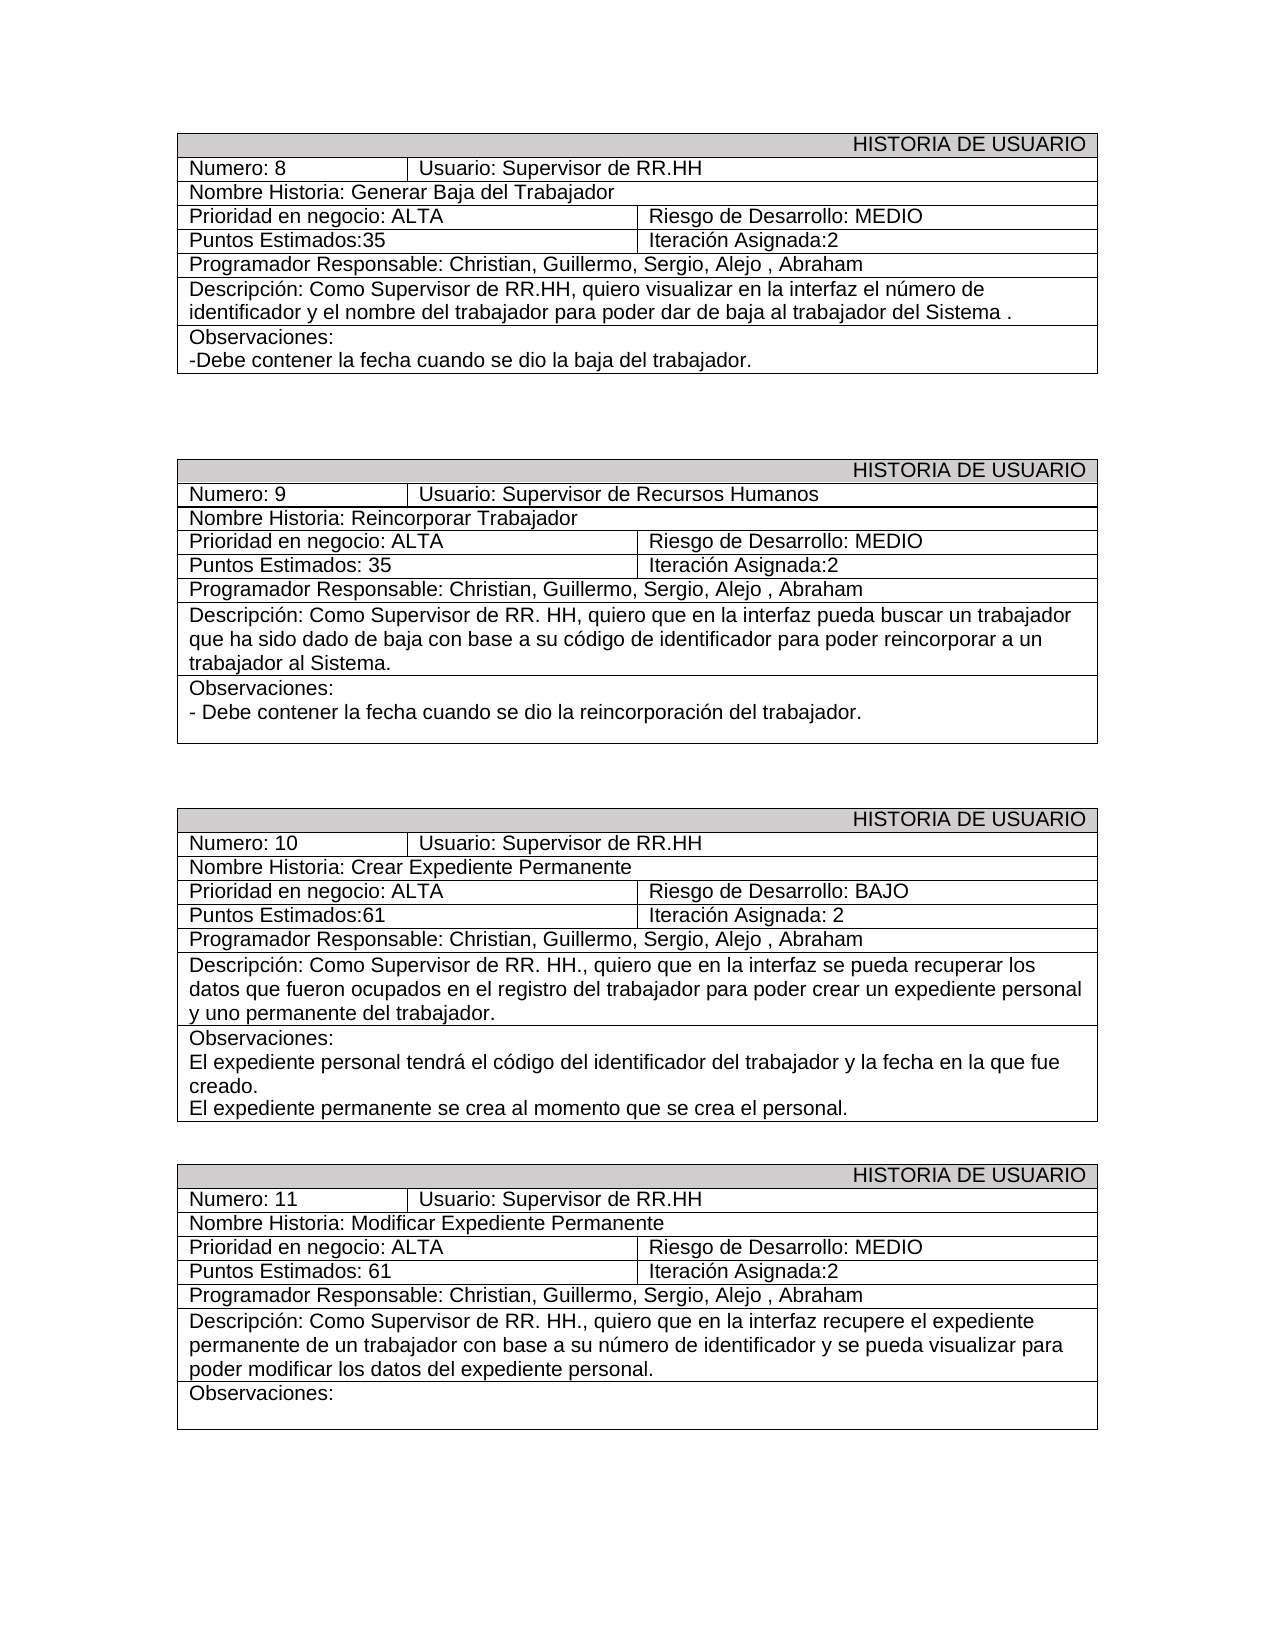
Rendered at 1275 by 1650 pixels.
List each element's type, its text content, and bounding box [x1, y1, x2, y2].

table_cell Nombre Historia: Modificar Expediente Permanente [178, 1213, 1097, 1236]
table_cell Programador Responsable: Christian, Guillermo, Sergio, Alejo , Abraham [178, 579, 1097, 602]
table_cell Iteración Asignada: 2 [638, 905, 1097, 928]
table_header HISTORIA DE USUARIO [178, 460, 1097, 482]
table_header HISTORIA DE USUARIO [178, 809, 1097, 832]
table_cell Numero: 8 [178, 158, 407, 181]
table_cell Riesgo de Desarrollo: MEDIO [638, 1237, 1097, 1260]
table_cell Usuario: Supervisor de RR.HH [408, 1189, 1097, 1212]
table_cell Observaciones: -Debe contener la fecha cuando se dio la baja del trabajador. [178, 326, 1097, 373]
table_cell Prioridad en negocio: ALTA [178, 531, 637, 554]
table_cell Iteración Asignada:2 [638, 1261, 1097, 1284]
table_cell Puntos Estimados: 35 [178, 555, 637, 578]
table_cell Descripción: Como Supervisor de RR. HH., quiero que en la interfaz se pueda recuperar los datos que fueron ocupados en el registro del trabajador para poder crear un expediente personal y uno permanente del trabajador. [178, 953, 1097, 1025]
table_cell Programador Responsable: Christian, Guillermo, Sergio, Alejo , Abraham [178, 1285, 1097, 1308]
table_cell Programador Responsable: Christian, Guillermo, Sergio, Alejo , Abraham [178, 254, 1097, 277]
table_cell Iteración Asignada:2 [638, 230, 1097, 253]
table_cell Riesgo de Desarrollo: MEDIO [638, 206, 1097, 229]
table_cell Prioridad en negocio: ALTA [178, 881, 637, 904]
table_cell Descripción: Como Supervisor de RR. HH, quiero que en la interfaz pueda buscar un trabajador que ha sido dado de baja con base a su código de identificador para poder reincorporar a un trabajador al Sistema. [178, 603, 1097, 675]
table_cell Observaciones: El expediente personal tendrá el código del identificador del trabajador y la fecha en la que fue creado. El expediente permanente se crea al momento que se crea el personal. [178, 1026, 1097, 1121]
table_cell Puntos Estimados:61 [178, 905, 637, 928]
table_cell Usuario: Supervisor de RR.HH [408, 158, 1097, 181]
table_cell Numero: 11 [178, 1189, 407, 1212]
table_cell Nombre Historia: Crear Expediente Permanente [178, 857, 1097, 880]
table_header HISTORIA DE USUARIO [178, 134, 1097, 157]
table_cell Iteración Asignada:2 [638, 555, 1097, 578]
table_cell Usuario: Supervisor de Recursos Humanos [408, 484, 1097, 506]
table_cell Prioridad en negocio: ALTA [178, 1237, 637, 1260]
table_cell Observaciones: [178, 1382, 1097, 1429]
table_header HISTORIA DE USUARIO [178, 1165, 1097, 1188]
table_cell Puntos Estimados:35 [178, 230, 637, 253]
table_cell Usuario: Supervisor de RR.HH [408, 833, 1097, 856]
table_cell Programador Responsable: Christian, Guillermo, Sergio, Alejo , Abraham [178, 929, 1097, 952]
table_cell Riesgo de Desarrollo: BAJO [638, 881, 1097, 904]
table_cell Observaciones: - Debe contener la fecha cuando se dio la reincorporación del trabajador. [178, 676, 1097, 743]
table_cell Descripción: Como Supervisor de RR. HH., quiero que en la interfaz recupere el expediente permanente de un trabajador con base a su número de identificador y se pueda visualizar para poder modificar los datos del expediente personal. [178, 1309, 1097, 1381]
table_cell Descripción: Como Supervisor de RR.HH, quiero visualizar en la interfaz el número de identificador y el nombre del trabajador para poder dar de baja al trabajador del Sistema . [178, 278, 1097, 325]
table_cell Nombre Historia: Generar Baja del Trabajador [178, 182, 1097, 205]
table_cell Prioridad en negocio: ALTA [178, 206, 637, 229]
table_cell Nombre Historia: Reincorporar Trabajador [178, 508, 1097, 530]
table_cell Puntos Estimados: 61 [178, 1261, 637, 1284]
table_cell Riesgo de Desarrollo: MEDIO [638, 531, 1097, 554]
table_cell Numero: 10 [178, 833, 407, 856]
table_cell Numero: 9 [178, 484, 407, 506]
